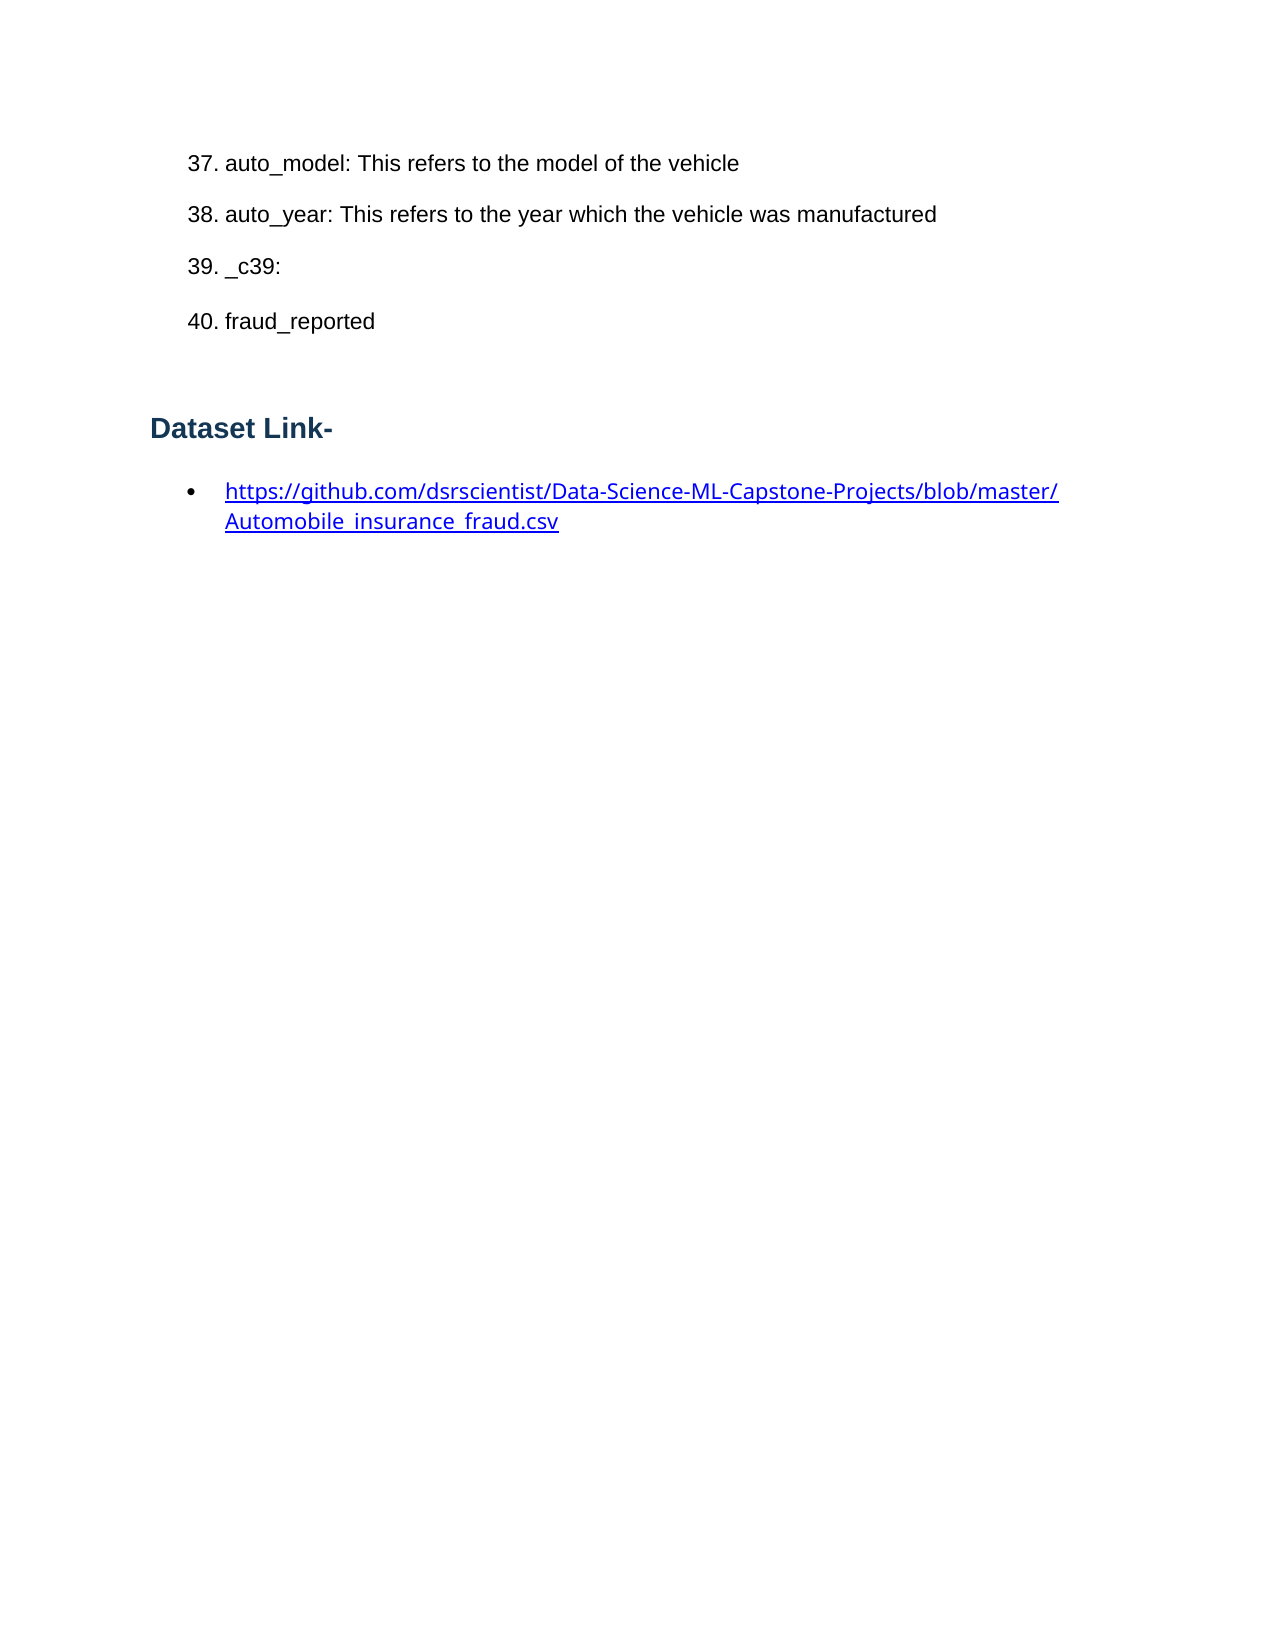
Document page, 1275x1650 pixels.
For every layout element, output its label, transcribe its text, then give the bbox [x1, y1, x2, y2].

list auto_model: This refers to the model of the vehicle [187, 150, 1125, 176]
list https://github.com/dsrscientist/Data-Science-ML-Capstone-Projects/blob/master/Automobile_insurance_fraud.csv [187, 476, 1125, 536]
list fraud_reported [187, 308, 1125, 334]
list auto_year: This refers to the year which the vehicle was manufactured [187, 201, 1125, 228]
text Dataset Link- [150, 411, 1125, 444]
list _c39: [187, 253, 1125, 279]
